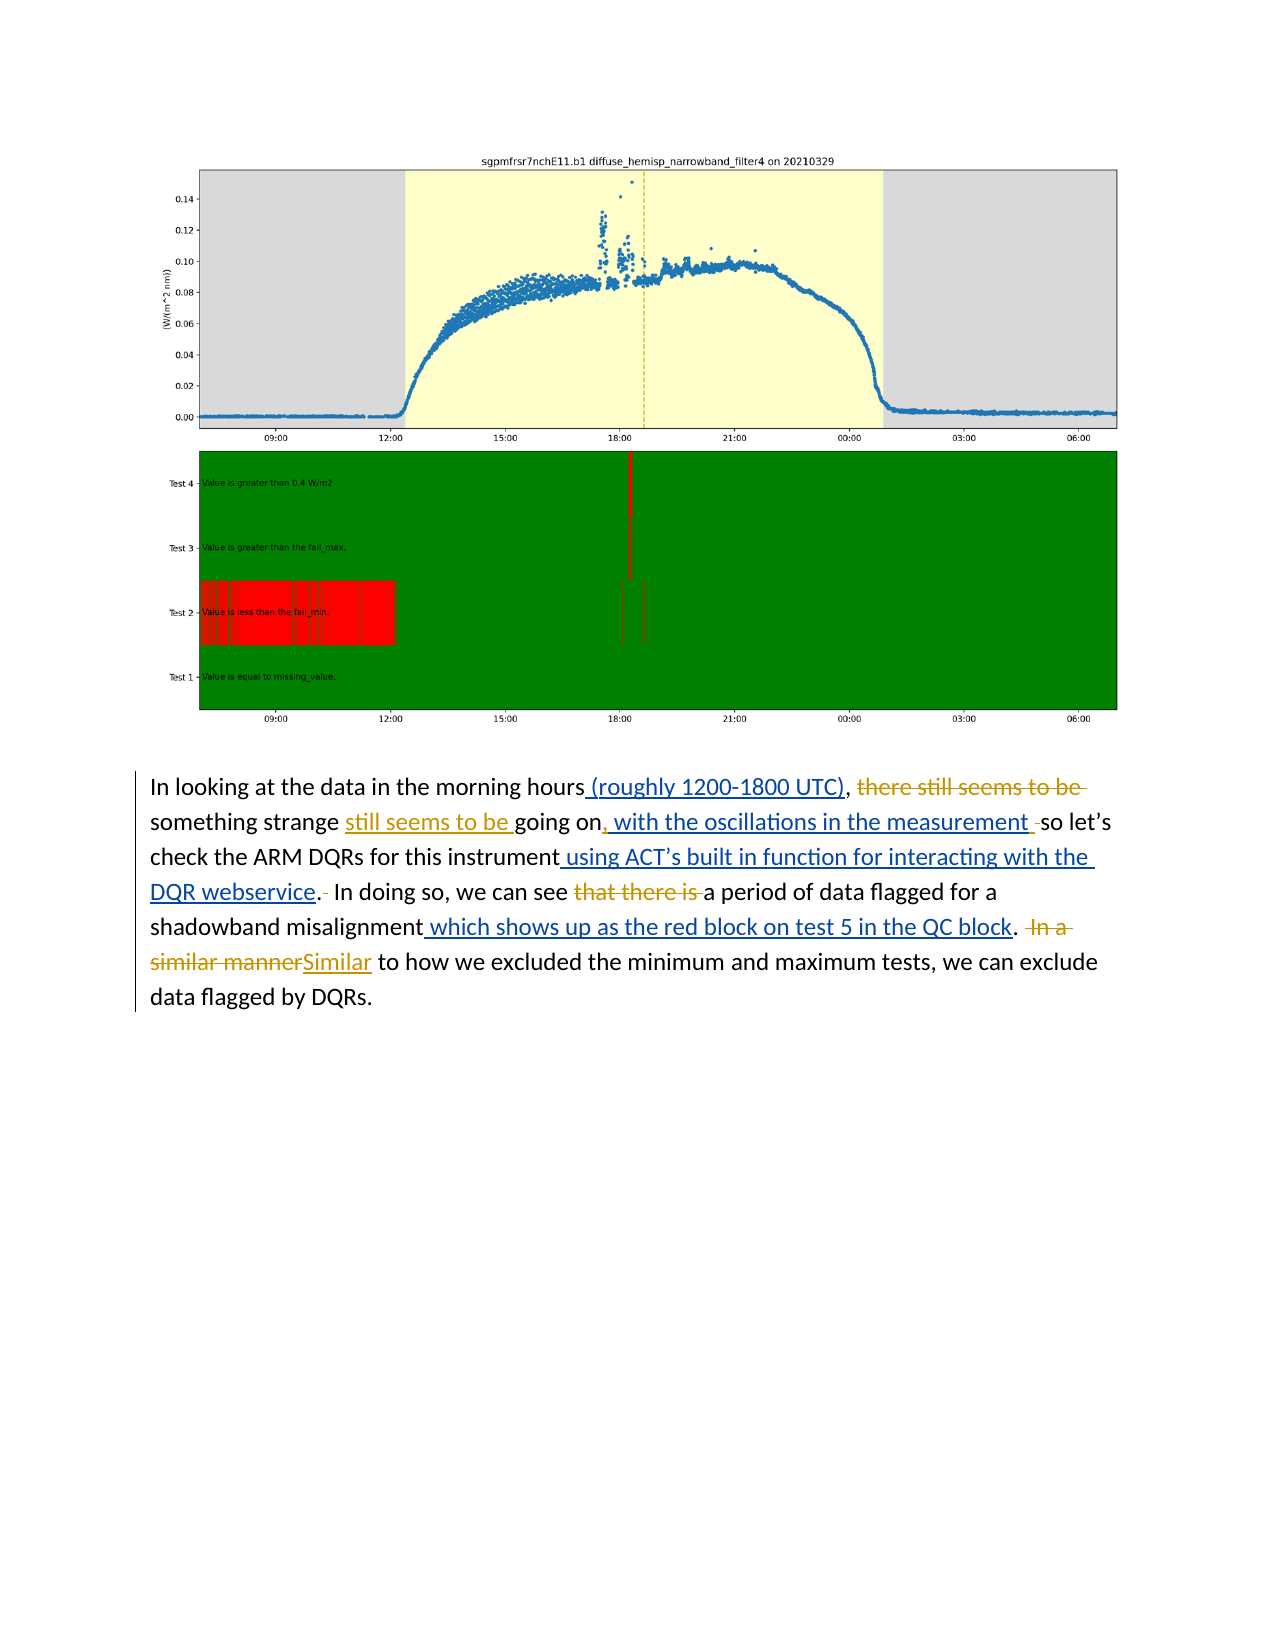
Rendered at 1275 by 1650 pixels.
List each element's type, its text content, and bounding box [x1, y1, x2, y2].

text In looking at the data in the morning hours, something strange going onso let’s check the ARM DQRs for this instrument. In doing so, we can see a period of data flagged for a shadowband misalignment. to how we excluded the minimum and maximum tests, we can exclude data flagged by DQRs. [150, 771, 1125, 1012]
picture [150, 150, 1125, 732]
